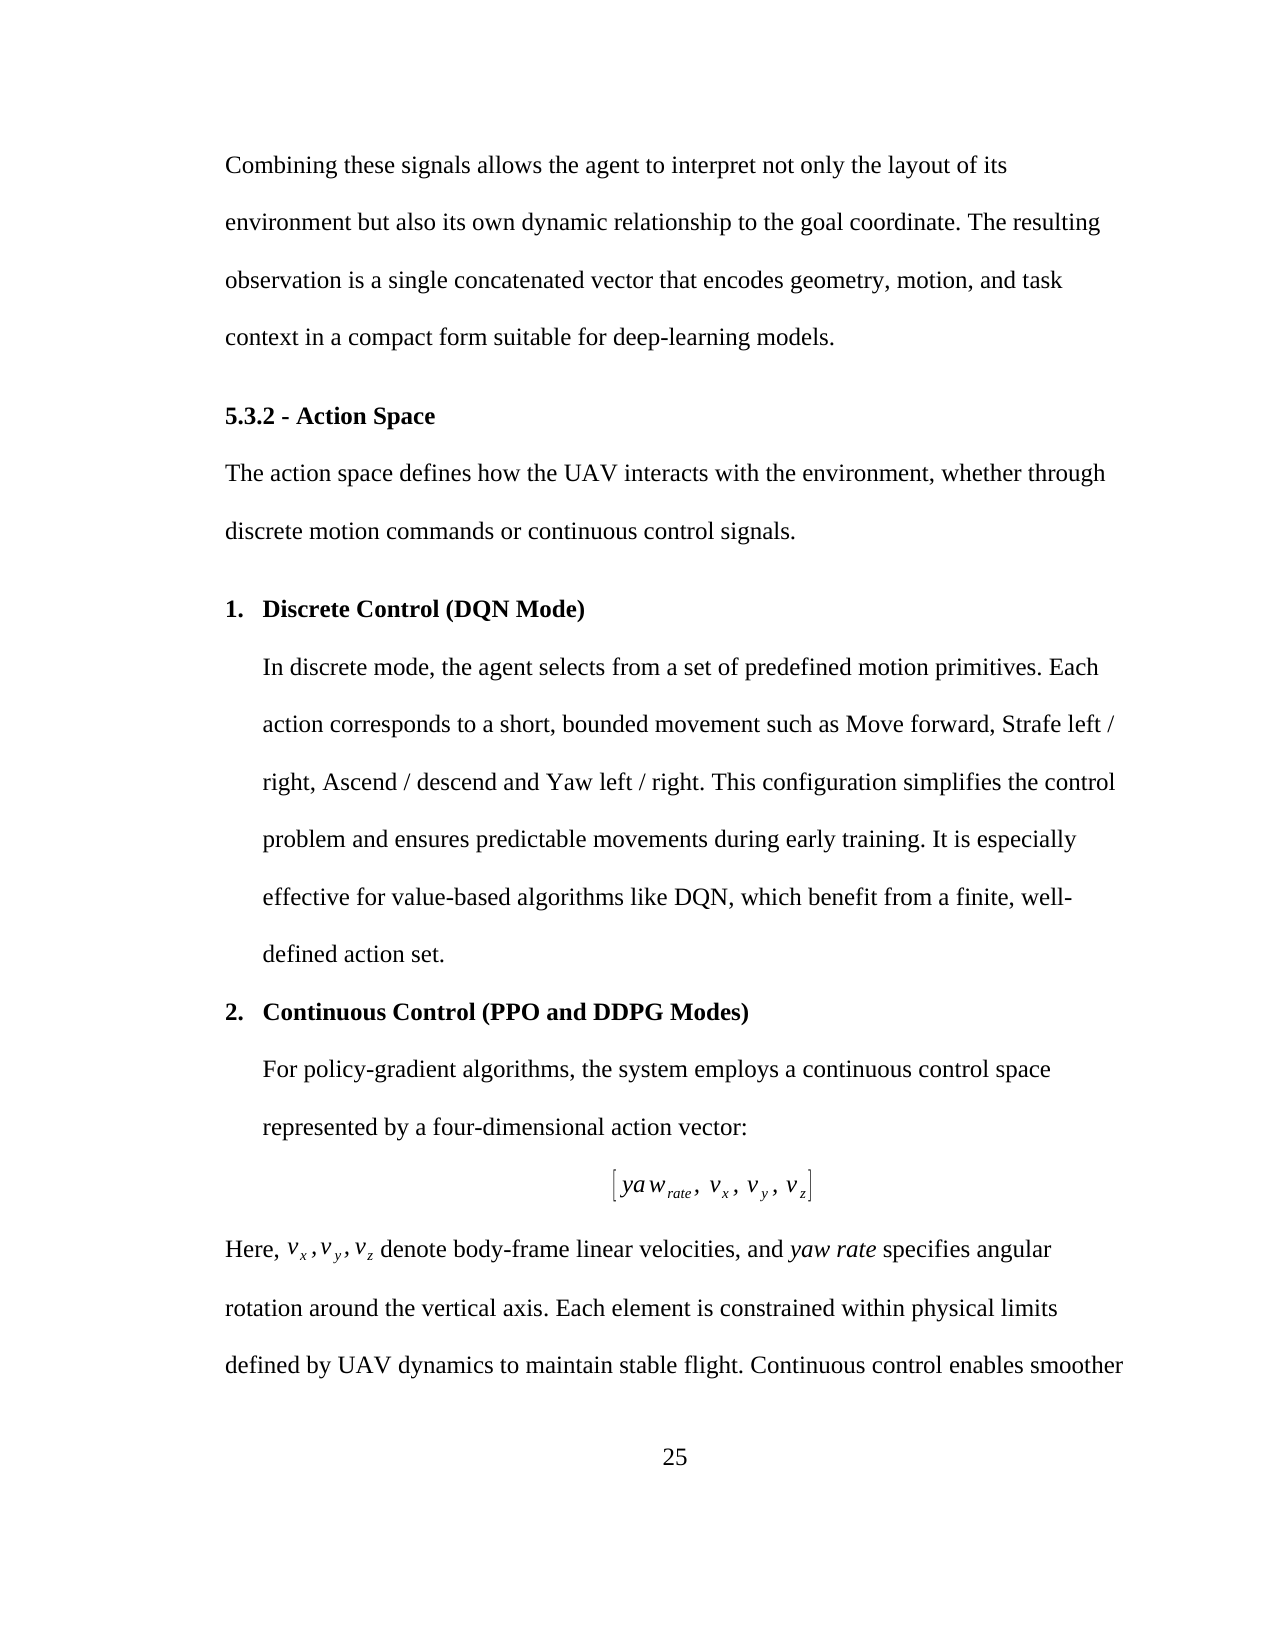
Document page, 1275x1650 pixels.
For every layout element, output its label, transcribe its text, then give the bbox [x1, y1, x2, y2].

subtitle 5.3.2 - Action Space [225, 401, 1125, 429]
list Continuous Control (PPO and DDPG Modes) For policy-gradient algorithms, the system employs a continuous control space represented by a four-dimensional action vector: [225, 997, 1125, 1140]
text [225, 1232, 1125, 1379]
list Discrete Control (DQN Mode) In discrete mode, the agent selects from a set of predefined motion primitives. Each action corresponds to a short, bounded movement such as Move forward, Strafe left / right, Ascend / descend and Yaw left / right. This configuration simplifies the control problem and ensures predictable movements during early training. It is especially effective for value-based algorithms like DQN, which benefit from a finite, well-defined action set. [225, 594, 1125, 968]
text The action space defines how the UAV interacts with the environment, whether through discrete motion commands or continuous control signals. [225, 458, 1125, 544]
text Combining these signals allows the agent to interpret not only the layout of its environment but also its own dynamic relationship to the goal coordinate. The resulting observation is a single concatenated vector that encodes geometry, motion, and task context in a compact form suitable for deep-learning models. [225, 150, 1125, 351]
